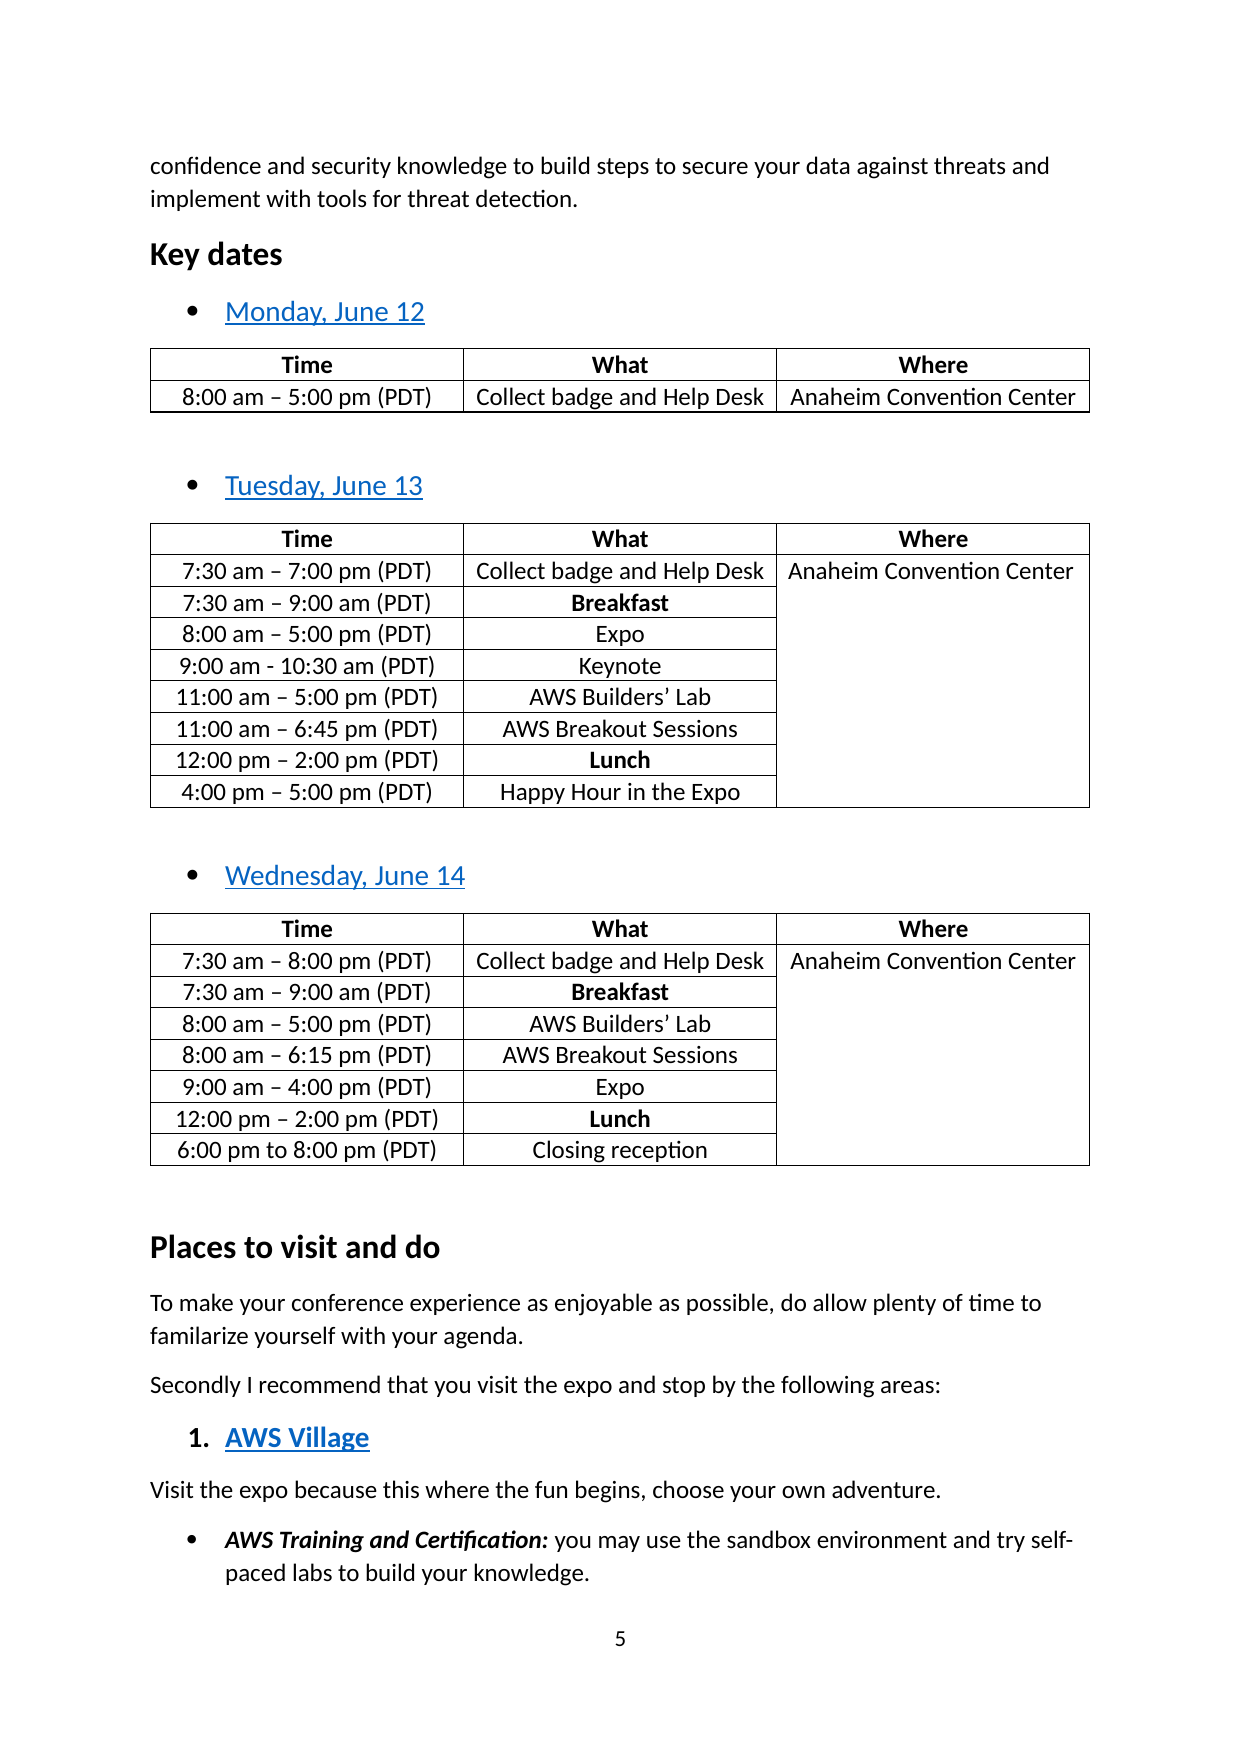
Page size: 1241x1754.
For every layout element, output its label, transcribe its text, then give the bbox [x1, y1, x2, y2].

table_cell 6:00 pm to 8:00 pm (PDT) [151, 1134, 463, 1165]
text Key dates [150, 232, 1090, 273]
table_cell AWS Builders’ Lab [464, 681, 776, 712]
table_header Where [777, 524, 1089, 554]
list AWS Village [187, 1419, 1090, 1455]
table_header Time [151, 524, 463, 554]
table_cell Lunch [464, 1103, 776, 1133]
table_header What [464, 914, 776, 944]
table_cell Collect badge and Help Desk [464, 381, 776, 411]
table_header What [464, 349, 776, 380]
table_cell 8:00 am – 5:00 pm (PDT) [151, 618, 463, 649]
list AWS Training and Certification: you may use the sandbox environment and try self-paced labs to build your knowledge. [187, 1524, 1090, 1587]
table_header Time [151, 349, 463, 380]
table_cell Expo [464, 618, 776, 649]
table_cell Collect badge and Help Desk [464, 555, 776, 586]
text Visit the expo because this where the fun begins, choose your own adventure. [150, 1474, 1090, 1505]
table_header Where [777, 914, 1089, 944]
text To make your conference experience as enjoyable as possible, do allow plenty of time to familarize yourself with your agenda. [150, 1287, 1090, 1351]
table_cell Breakfast [464, 977, 776, 1007]
table_cell 9:00 am – 4:00 pm (PDT) [151, 1071, 463, 1102]
table_cell AWS Breakout Sessions [464, 713, 776, 743]
table_cell 7:30 am – 9:00 am (PDT) [151, 977, 463, 1007]
table_cell 9:00 am - 10:30 am (PDT) [151, 650, 463, 680]
text Places to visit and do [150, 1227, 1090, 1267]
table_cell Anaheim Convention Center [777, 555, 1089, 807]
table_cell 11:00 am – 6:45 pm (PDT) [151, 713, 463, 743]
table_cell Happy Hour in the Expo [464, 776, 776, 807]
list Wednesday, June 14 [187, 857, 1090, 893]
table_cell Keynote [464, 650, 776, 680]
table_cell 12:00 pm – 2:00 pm (PDT) [151, 1103, 463, 1133]
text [150, 150, 1090, 213]
table_cell AWS Builders’ Lab [464, 1008, 776, 1039]
table_cell Expo [464, 1071, 776, 1102]
table_cell Lunch [464, 745, 776, 775]
table_header What [464, 524, 776, 554]
table_header Time [151, 914, 463, 944]
table_cell 7:30 am – 8:00 pm (PDT) [151, 945, 463, 976]
list Monday, June 12 [187, 293, 1090, 329]
table_cell 11:00 am – 5:00 pm (PDT) [151, 681, 463, 712]
table_cell Anaheim Convention Center [777, 381, 1089, 411]
table_cell 7:30 am – 9:00 am (PDT) [151, 587, 463, 617]
table_cell 4:00 pm – 5:00 pm (PDT) [151, 776, 463, 807]
table_cell 12:00 pm – 2:00 pm (PDT) [151, 745, 463, 775]
table_cell Breakfast [464, 587, 776, 617]
table_header Where [777, 349, 1089, 380]
table_cell Collect badge and Help Desk [464, 945, 776, 976]
table_cell AWS Breakout Sessions [464, 1040, 776, 1070]
table_cell 8:00 am – 6:15 pm (PDT) [151, 1040, 463, 1070]
table_cell 8:00 am – 5:00 pm (PDT) [151, 381, 463, 411]
table_cell 7:30 am – 7:00 pm (PDT) [151, 555, 463, 586]
table_cell 8:00 am – 5:00 pm (PDT) [151, 1008, 463, 1039]
list Tuesday, June 13 [187, 467, 1090, 503]
text Secondly I recommend that you visit the expo and stop by the following areas: [150, 1370, 1090, 1400]
table_cell Anaheim Convention Center [777, 945, 1089, 1165]
table_cell Closing reception [464, 1134, 776, 1165]
